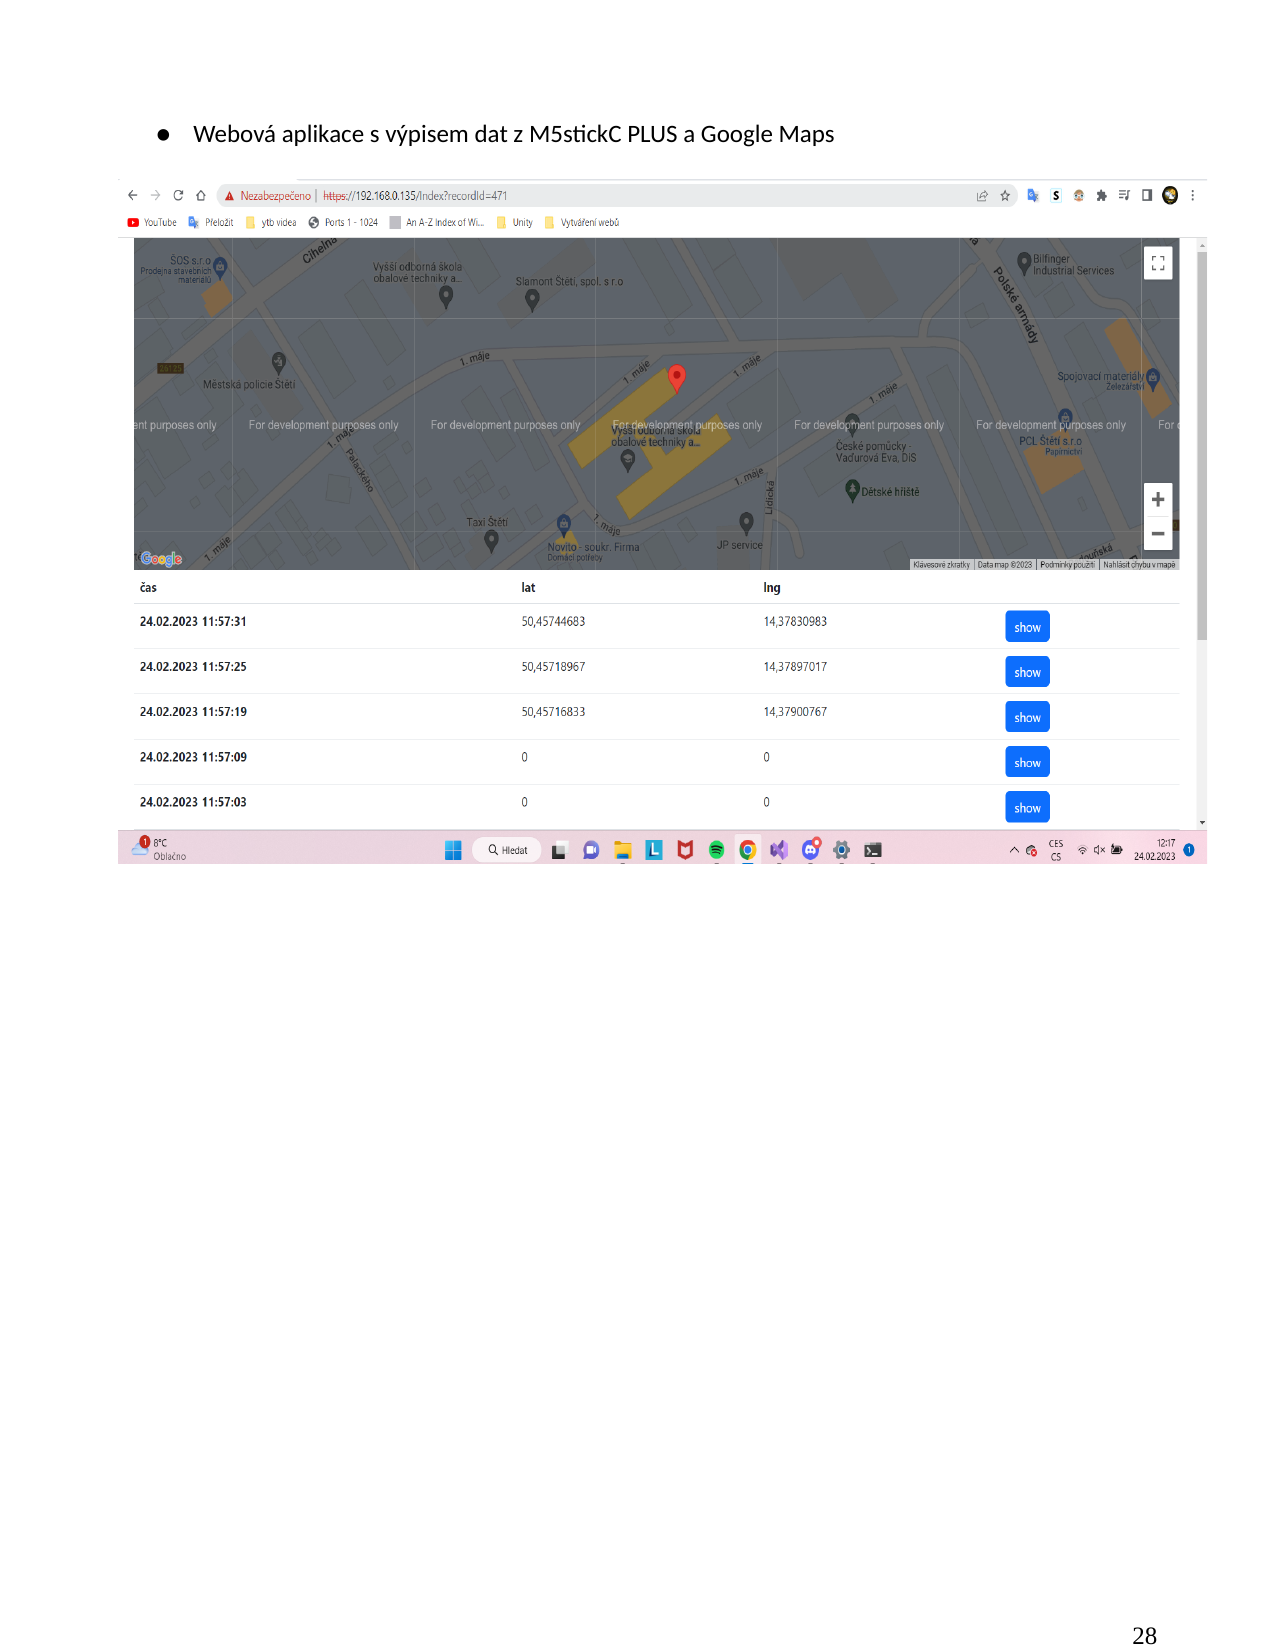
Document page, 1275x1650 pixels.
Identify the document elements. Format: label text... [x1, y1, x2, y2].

picture [118, 179, 1208, 864]
list Webová aplikace s výpisem dat z M5stickC PLUS a Google Maps [156, 118, 1157, 149]
